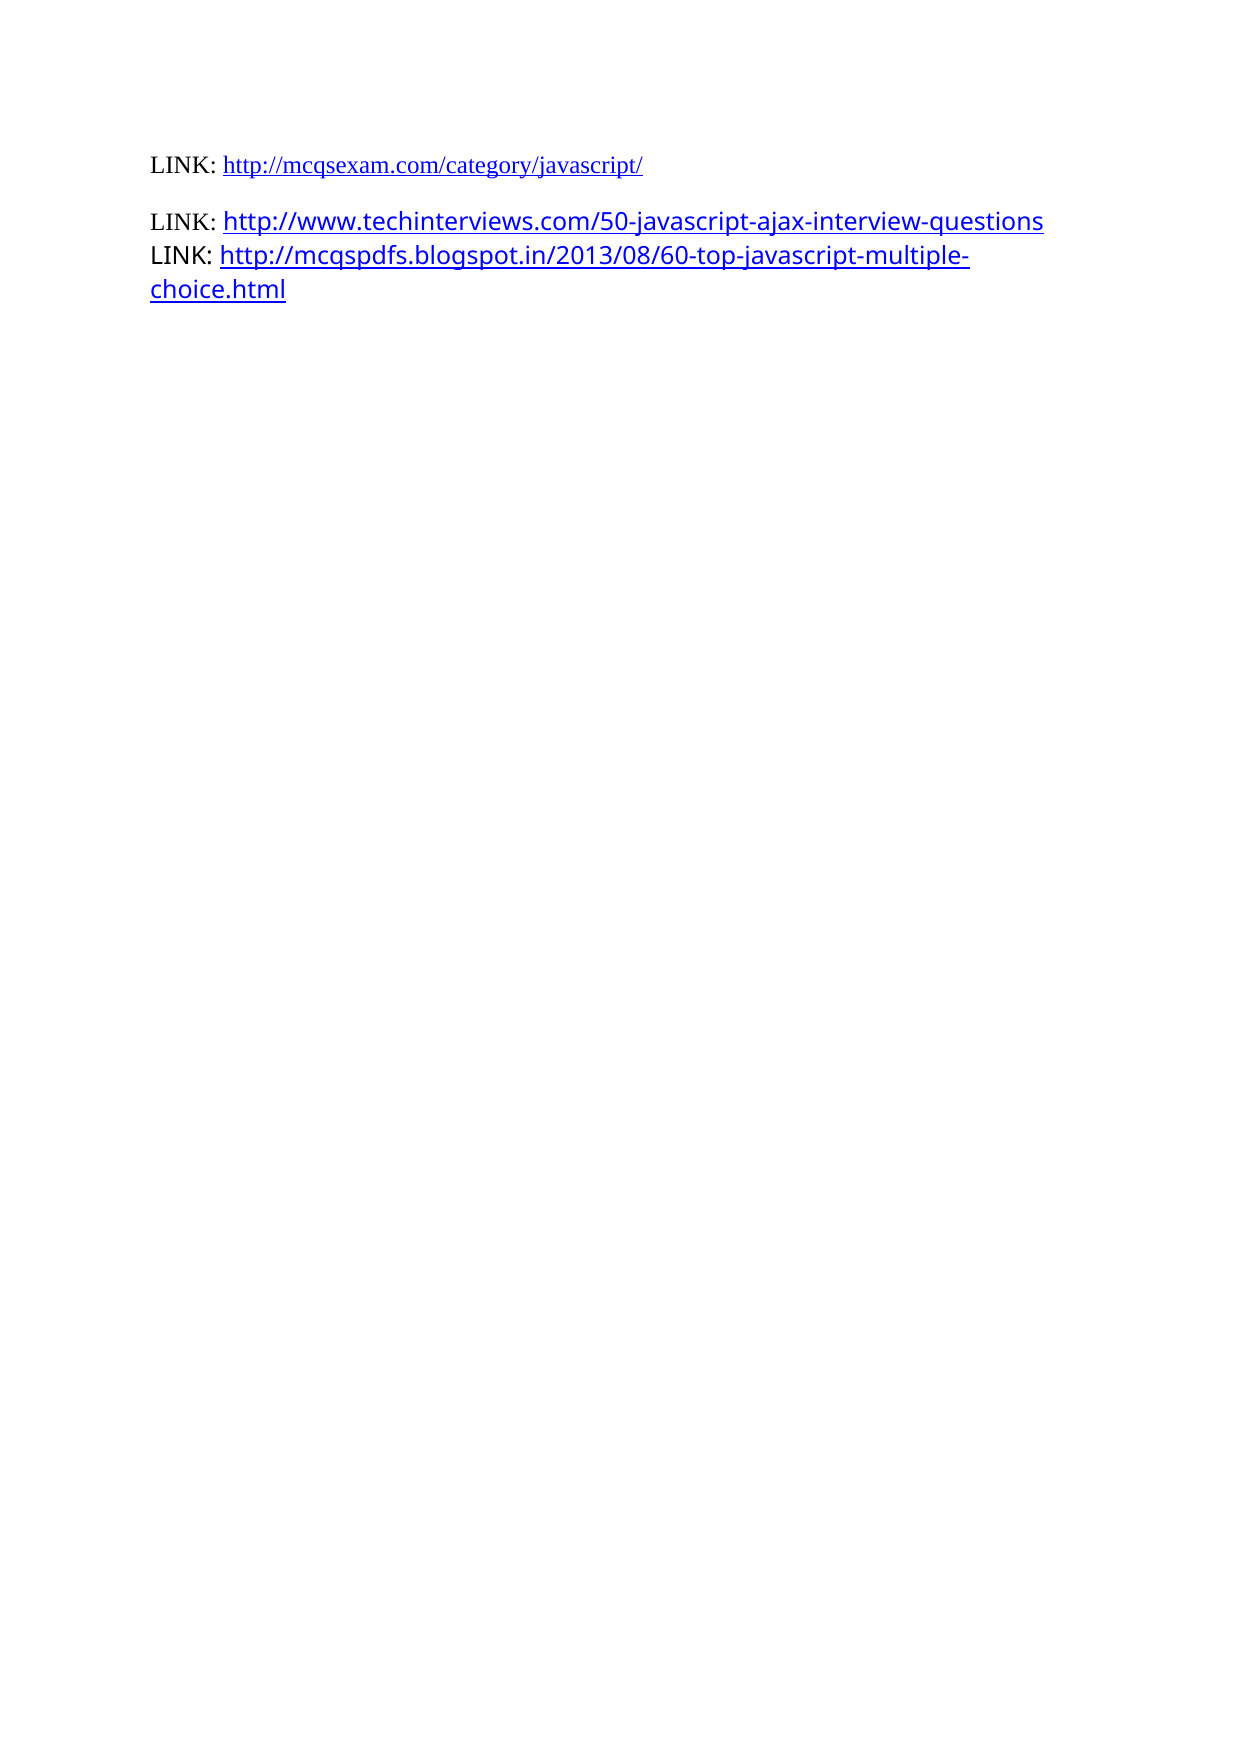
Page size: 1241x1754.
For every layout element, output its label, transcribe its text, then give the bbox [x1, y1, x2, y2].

text LINK: http://mcqspdfs.blogspot.in/2013/08/60-top-javascript-multiple-choice.html [150, 238, 1090, 306]
text LINK: http://www.techinterviews.com/50-javascript-ajax-interview-questions [150, 204, 1090, 238]
text LINK: http://mcqsexam.com/category/javascript/ [150, 150, 1090, 179]
